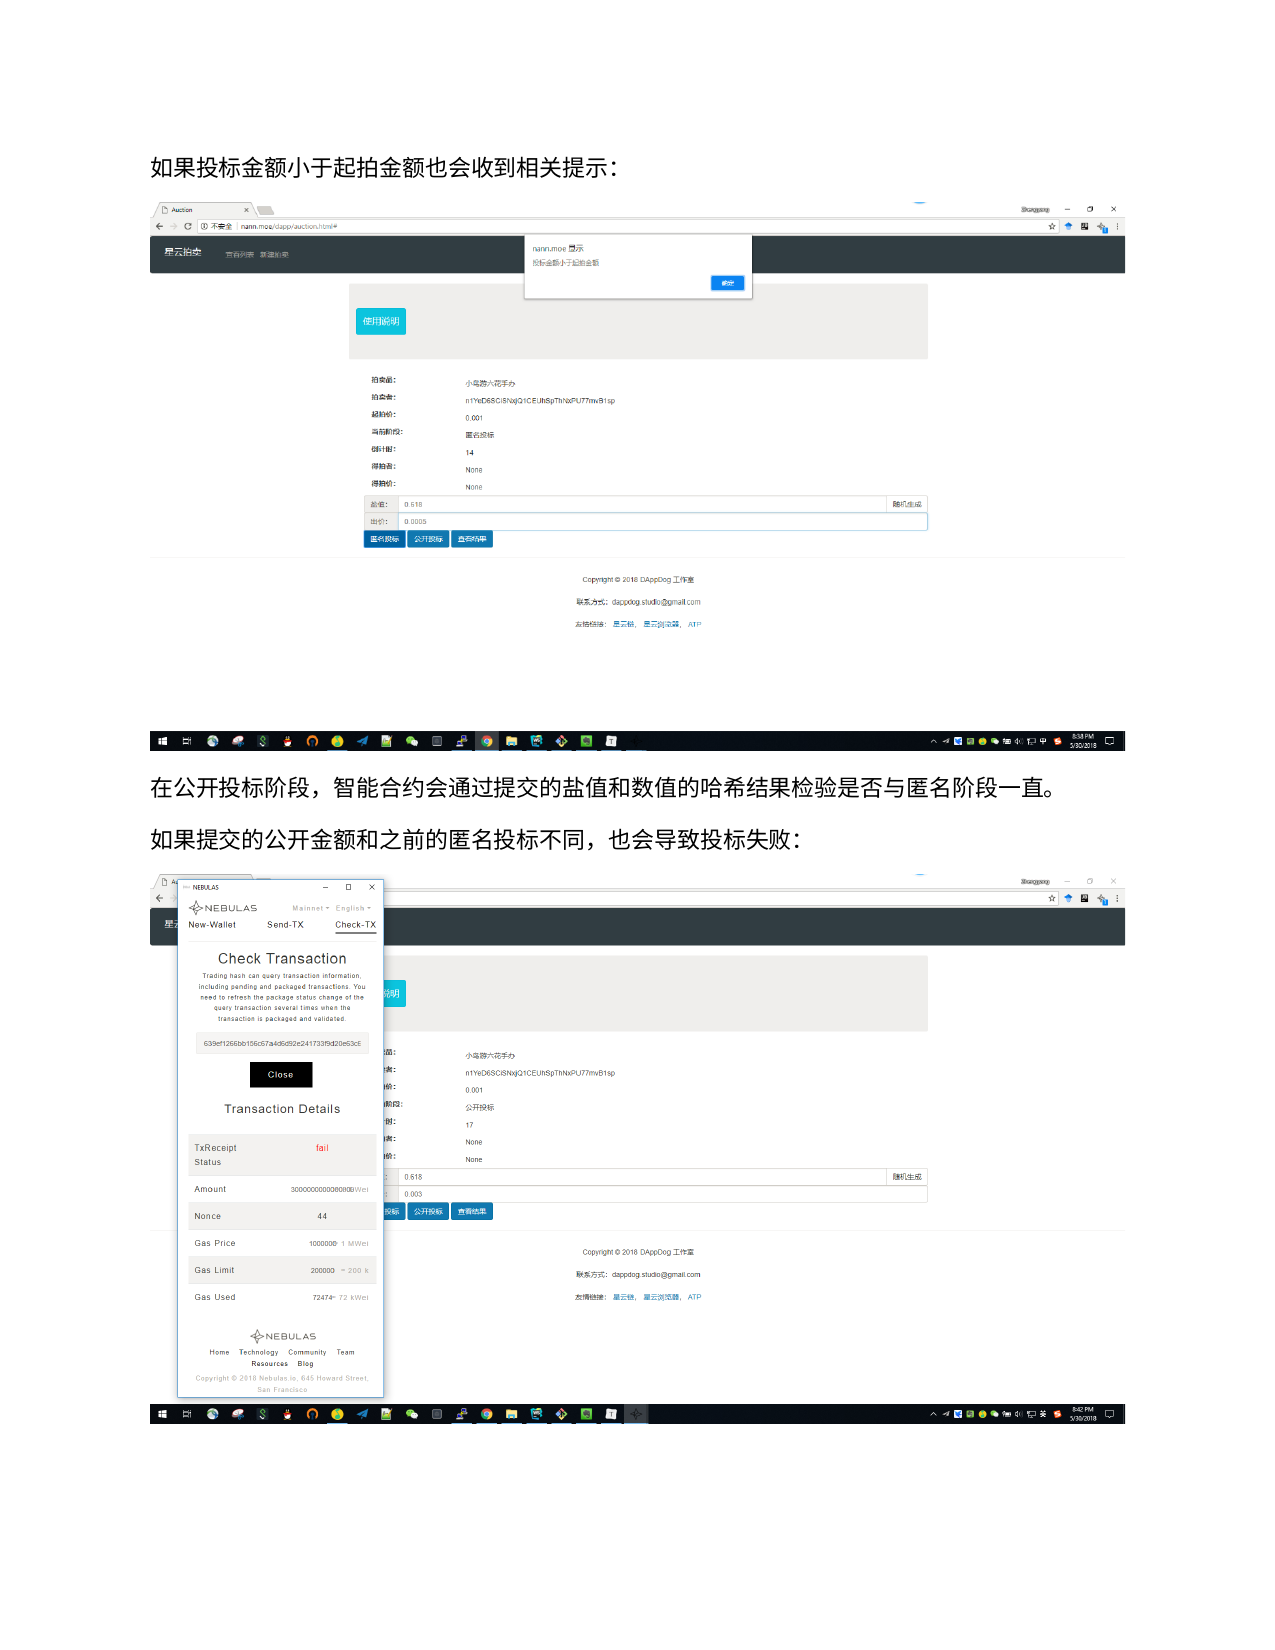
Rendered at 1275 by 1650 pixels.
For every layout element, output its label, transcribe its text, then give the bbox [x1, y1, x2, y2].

picture [150, 874, 1125, 1424]
text 在公开投标阶段，智能合约会通过提交的盐值和数值的哈希结果检验是否与匿名阶段一直。 [150, 770, 1125, 803]
text 如果提交的公开金额和之前的匿名投标不同，也会导致投标失败： [150, 822, 1125, 856]
text 如果投标金额小于起拍金额也会收到相关提示： [150, 150, 1125, 183]
picture [150, 202, 1125, 751]
